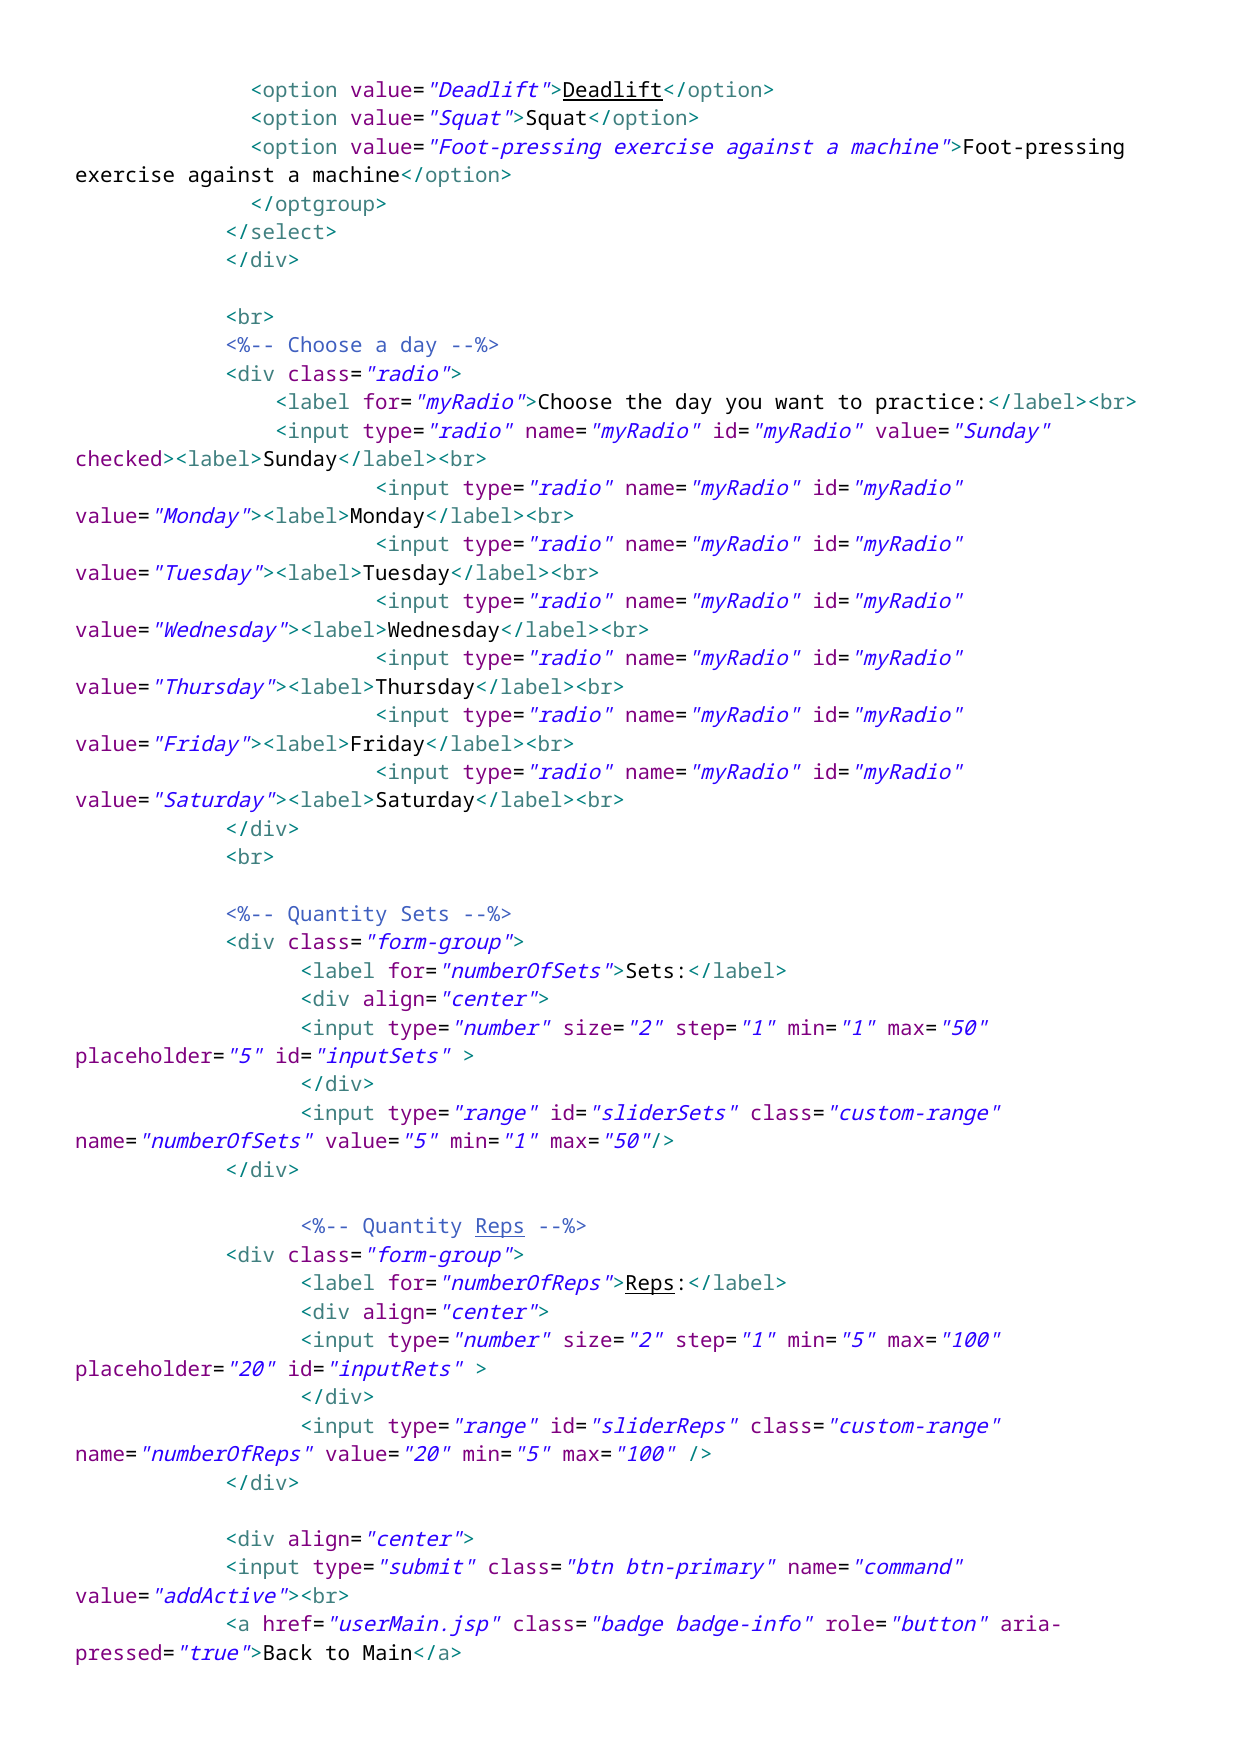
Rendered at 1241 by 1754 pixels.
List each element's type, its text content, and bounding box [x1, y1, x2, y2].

text <option value="Foot-pressing exercise against a machine">Foot-pressing exercise against a machine</option> [75, 132, 1165, 189]
text </div> [75, 1069, 1165, 1098]
text <option value="Deadlift">Deadlift</option> [75, 75, 1165, 103]
text <input type="radio" name="myRadio" id="myRadio" value="Monday"><label>Monday</label><br> [75, 473, 1165, 529]
text </div> [75, 1468, 1165, 1496]
text <input type="radio" name="myRadio" id="myRadio" value="Wednesday"><label>Wednesday</label><br> [75, 586, 1165, 643]
text <a href="userMain.jsp" class="badge badge-info" role="button" aria-pressed="true">Back to Main</a> [75, 1609, 1165, 1666]
text <input type="radio" name="myRadio" id="myRadio" value="Sunday" checked><label>Sunday</label><br> [75, 416, 1165, 473]
text <div align="center"> [75, 984, 1165, 1013]
text <div align="center"> [75, 1297, 1165, 1325]
text <input type="number" size="2" step="1" min="5" max="100" placeholder="20" id="inputRets" > [75, 1325, 1165, 1382]
text <input type="radio" name="myRadio" id="myRadio" value="Friday"><label>Friday</label><br> [75, 700, 1165, 757]
text <input type="range" id="sliderReps" class="custom-range" name="numberOfReps" value="20" min="5" max="100" /> [75, 1411, 1165, 1468]
text </div> [75, 246, 1165, 274]
text <option value="Squat">Squat</option> [75, 103, 1165, 132]
text <%-- Quantity Reps --%> [75, 1212, 1165, 1240]
text <%-- Choose a day --%> [75, 331, 1165, 359]
text <div class="form-group"> [75, 927, 1165, 956]
text </select> [75, 217, 1165, 246]
text <label for="numberOfReps">Reps:</label> [75, 1268, 1165, 1297]
text <input type="submit" class="btn btn-primary" name="command" value="addActive"><br> [75, 1552, 1165, 1609]
text <br> [75, 302, 1165, 331]
text </optgroup> [75, 189, 1165, 217]
text <label for="myRadio">Choose the day you want to practice:</label><br> [75, 387, 1165, 416]
text </div> [75, 814, 1165, 842]
text <%-- Quantity Sets --%> [75, 899, 1165, 927]
text <br> [75, 842, 1165, 871]
text <input type="range" id="sliderSets" class="custom-range" name="numberOfSets" value="5" min="1" max="50"/> [75, 1098, 1165, 1155]
text <input type="radio" name="myRadio" id="myRadio" value="Saturday"><label>Saturday</label><br> [75, 757, 1165, 814]
text <label for="numberOfSets">Sets:</label> [75, 956, 1165, 984]
text <input type="radio" name="myRadio" id="myRadio" value="Tuesday"><label>Tuesday</label><br> [75, 529, 1165, 586]
text <div align="center"> [75, 1524, 1165, 1552]
text <input type="number" size="2" step="1" min="1" max="50" placeholder="5" id="inputSets" > [75, 1013, 1165, 1069]
text </div> [75, 1382, 1165, 1411]
text <div class="radio"> [75, 359, 1165, 387]
text </div> [75, 1155, 1165, 1183]
text <div class="form-group"> [75, 1240, 1165, 1268]
text <input type="radio" name="myRadio" id="myRadio" value="Thursday"><label>Thursday</label><br> [75, 643, 1165, 700]
